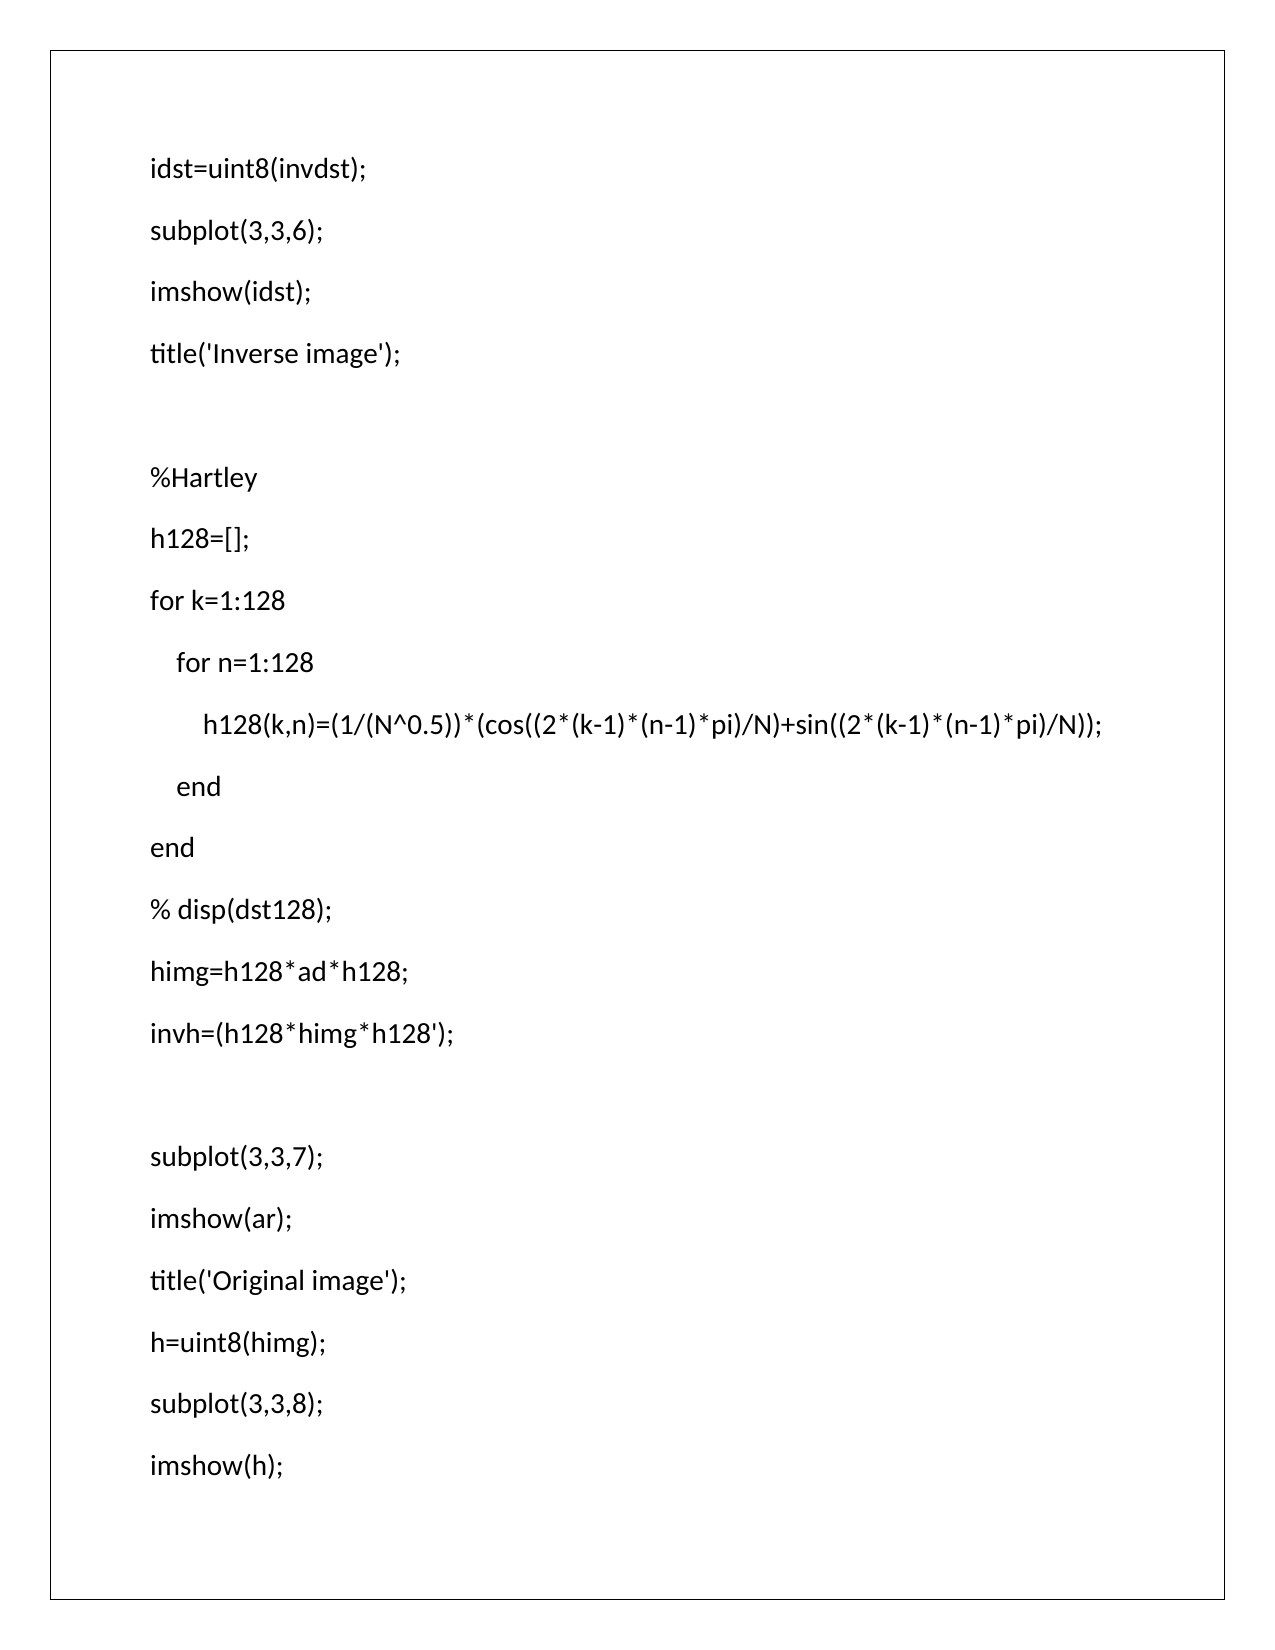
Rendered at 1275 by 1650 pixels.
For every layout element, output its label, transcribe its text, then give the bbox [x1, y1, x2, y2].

text end [150, 768, 1125, 803]
text subplot(3,3,8); [150, 1385, 1125, 1421]
text % disp(dst128); [150, 891, 1125, 927]
text imshow(idst); [150, 273, 1125, 309]
text invh=(h128*himg*h128'); [150, 1015, 1125, 1050]
text h128=[]; [150, 521, 1125, 556]
text %Hartley [150, 459, 1125, 494]
text h=uint8(himg); [150, 1324, 1125, 1359]
text end [150, 829, 1125, 865]
text title('Original image'); [150, 1262, 1125, 1297]
text for n=1:128 [150, 644, 1125, 680]
text imshow(h); [150, 1447, 1125, 1483]
text h128(k,n)=(1/(N^0.5))*(cos((2*(k-1)*(n-1)*pi)/N)+sin((2*(k-1)*(n-1)*pi)/N)); [150, 706, 1125, 742]
text himg=h128*ad*h128; [150, 953, 1125, 989]
text subplot(3,3,7); [150, 1138, 1125, 1174]
text subplot(3,3,6); [150, 212, 1125, 247]
text title('Inverse image'); [150, 335, 1125, 371]
text for k=1:128 [150, 582, 1125, 618]
text imshow(ar); [150, 1200, 1125, 1236]
text idst=uint8(invdst); [150, 150, 1125, 186]
